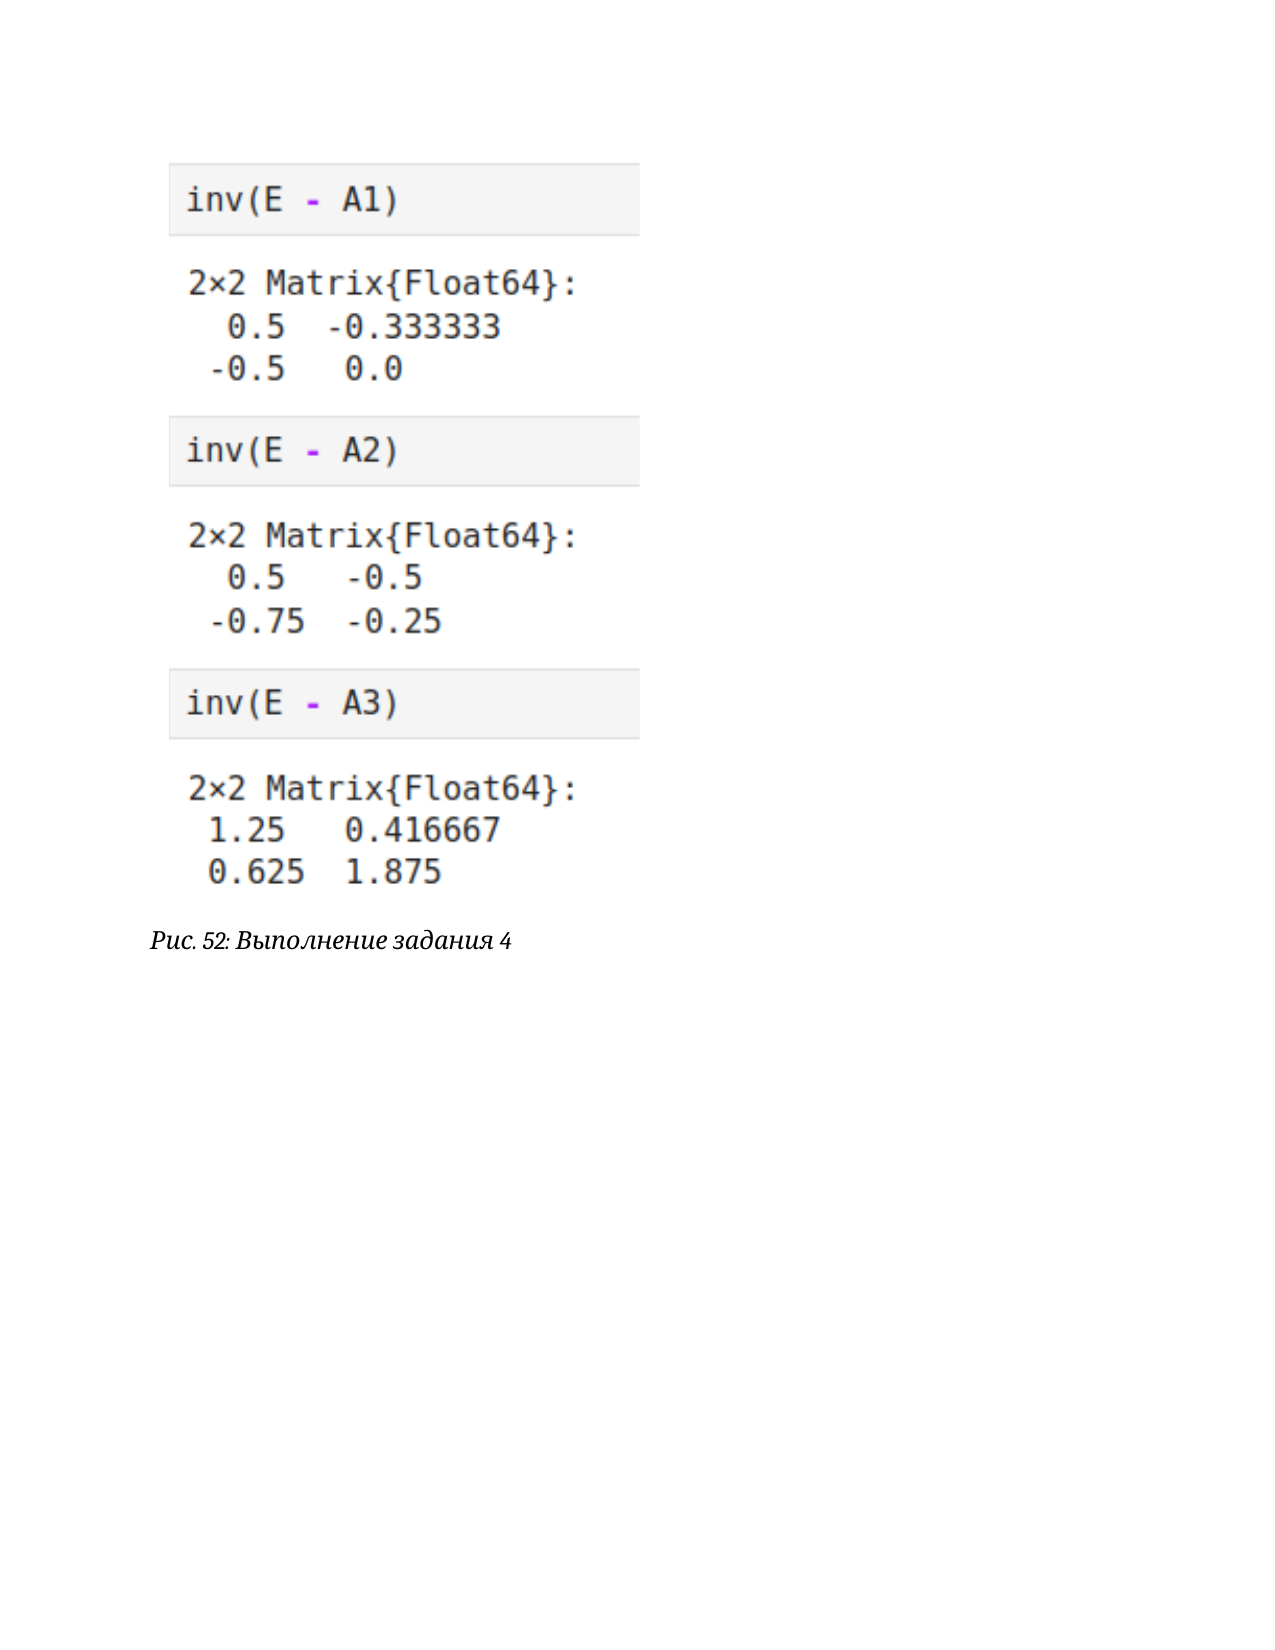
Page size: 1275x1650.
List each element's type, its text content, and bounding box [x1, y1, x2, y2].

picture [168, 150, 640, 907]
text Рис. 52: Выполнение задания 4 [150, 927, 1125, 956]
